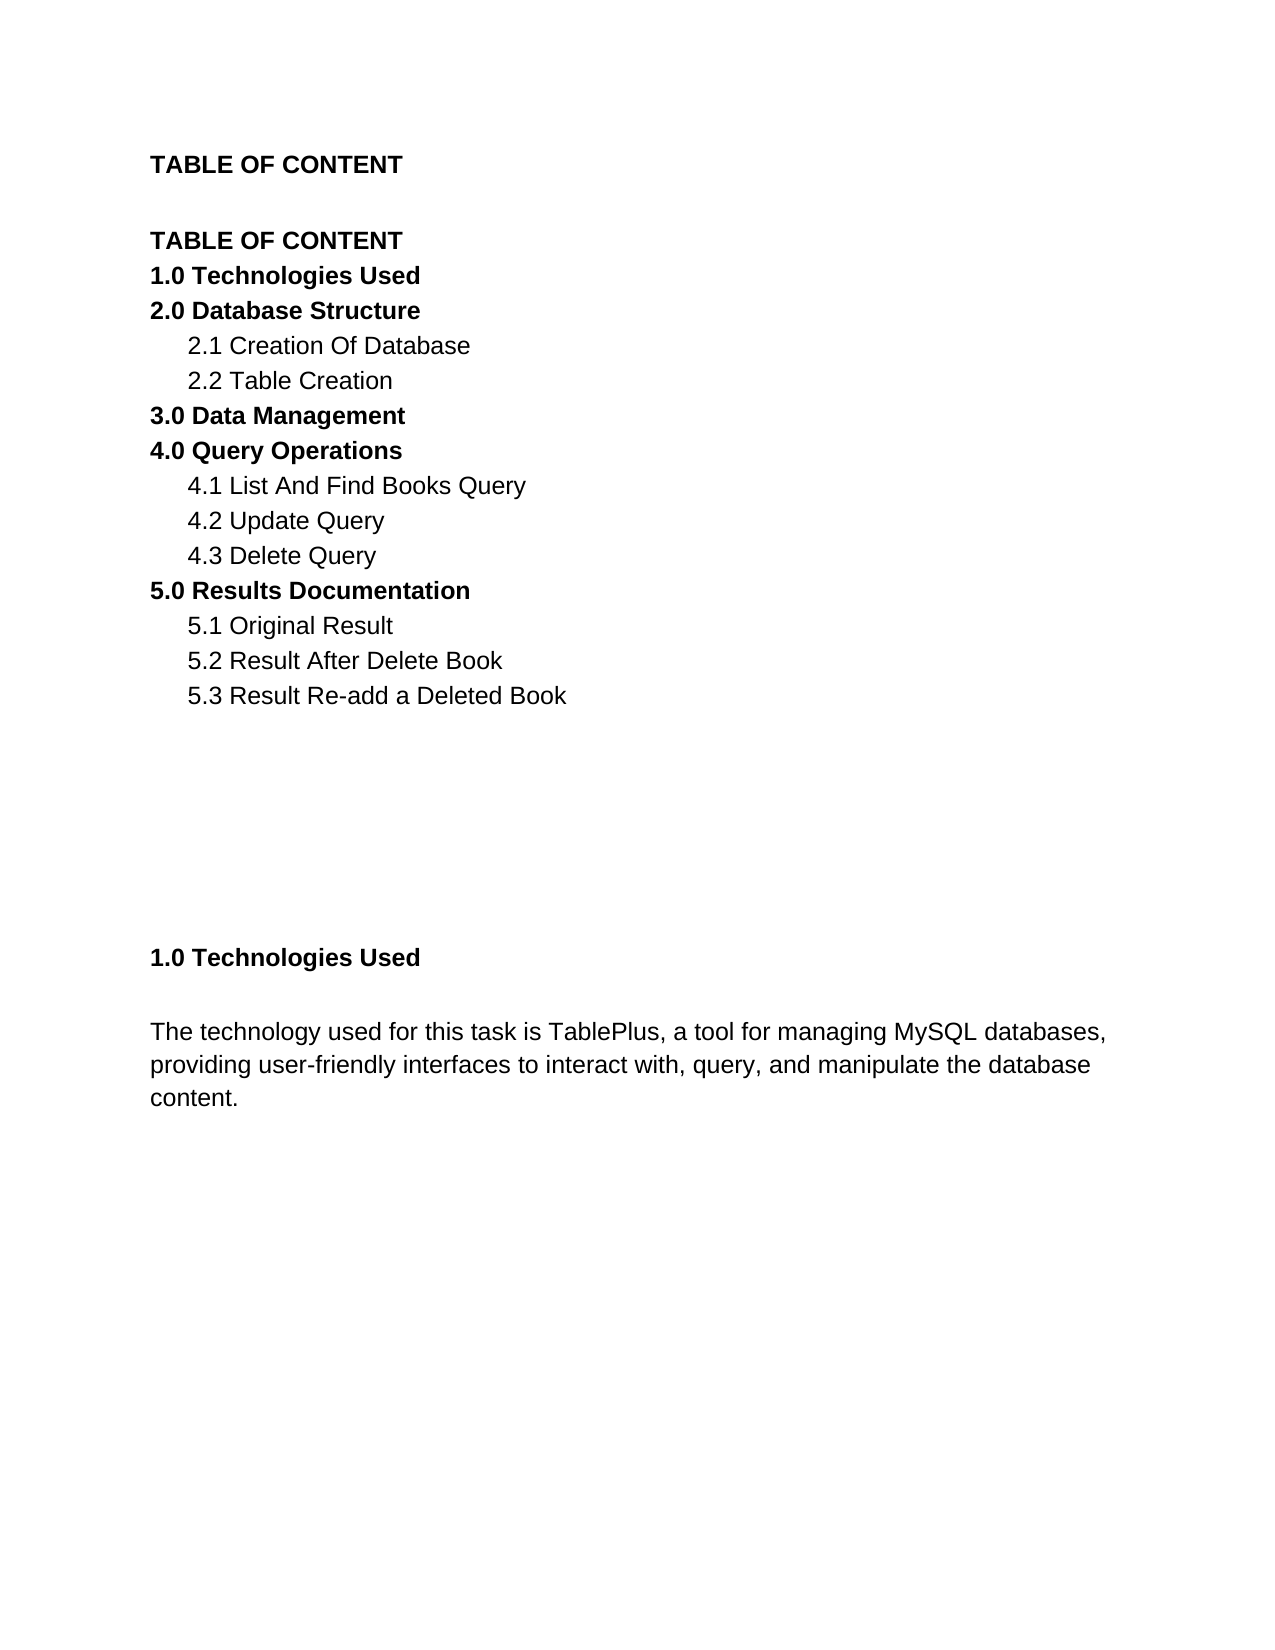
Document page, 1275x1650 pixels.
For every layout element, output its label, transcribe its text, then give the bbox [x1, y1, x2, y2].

subtitle TABLE OF CONTENT [150, 150, 1125, 179]
text The technology used for this task is TablePlus, a tool for managing MySQL databases, providing user-friendly interfaces to interact with, query, and manipulate the database content. [150, 1017, 1125, 1112]
subtitle 1.0 Technologies Used [150, 942, 1125, 971]
